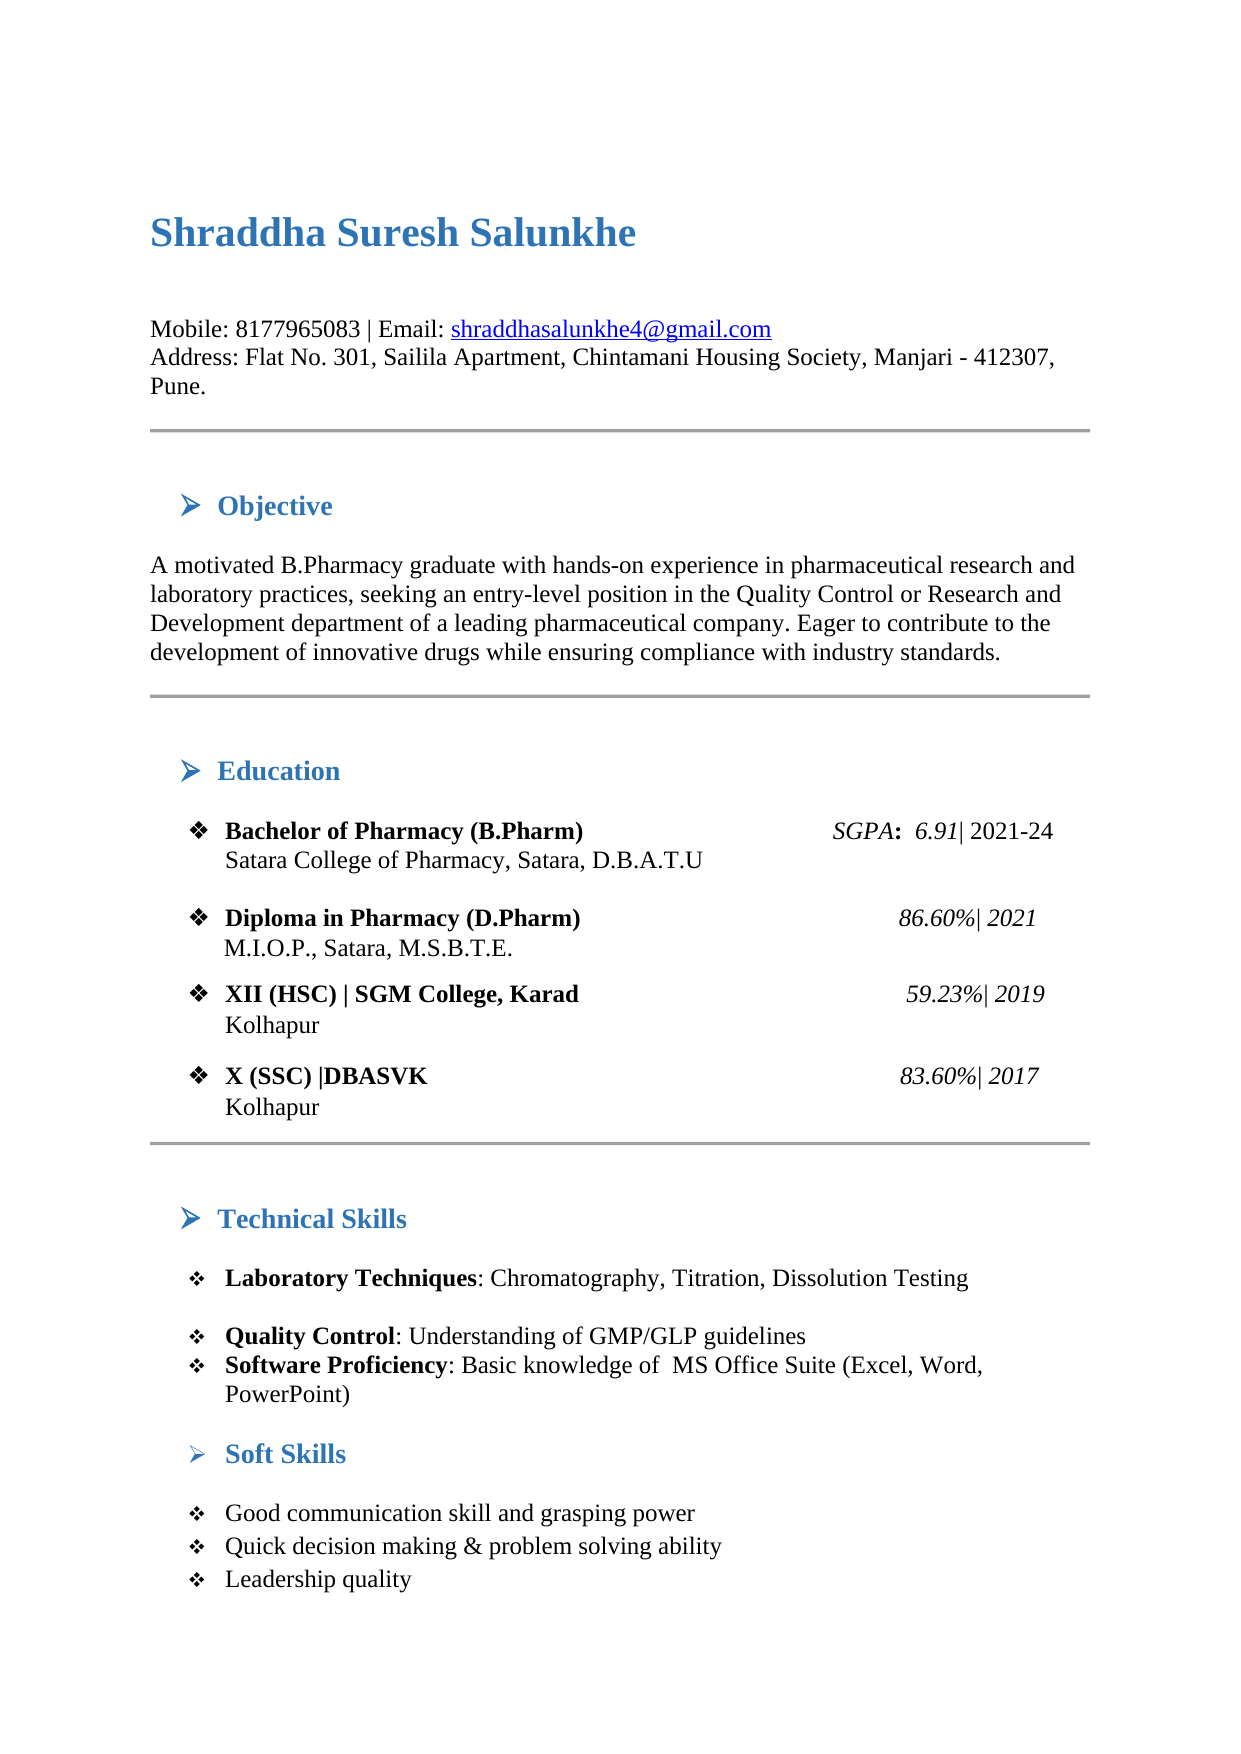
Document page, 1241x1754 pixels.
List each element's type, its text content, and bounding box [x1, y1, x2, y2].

list Objective [179, 489, 1090, 521]
list Diploma in Pharmacy (D.Pharm) 86.60%| 2021 [187, 902, 1059, 933]
text Mobile: 8177965083 | Email: shraddhasalunkhe4@gmail.com Address: Flat No. 301, Sailila Apartment, Chintamani Housing Society, Manjari - 412307, Pune. [150, 285, 1090, 400]
list Education [179, 754, 1090, 787]
text M.I.O.P., Satara, M.S.B.T.E. [150, 933, 1059, 962]
text Satara College of Pharmacy, Satara, D.B.A.T.U [225, 845, 1059, 873]
list Laboratory Techniques: Chromatography, Titration, Dissolution Testing [187, 1263, 1090, 1292]
list Quick decision making & problem solving ability [187, 1531, 1090, 1560]
list Good communication skill and grasping power [187, 1498, 1090, 1527]
list X (SSC) |DBASVK 83.60%| 2017 Kolhapur [187, 1060, 1059, 1121]
text A motivated B.Pharmacy graduate with hands-on experience in pharmaceutical research and laboratory practices, seeking an entry-level position in the Quality Control or Research and Development department of a leading pharmaceutical company. Eager to contribute to the development of innovative drugs while ensuring compliance with industry standards. [150, 551, 1090, 666]
list Technical Skills [179, 1202, 1090, 1234]
list Software Proficiency: Basic knowledge of MS Office Suite (Excel, Word, PowerPoint) [187, 1350, 1090, 1407]
list XII (HSC) | SGM College, Karad 59.23%| 2019 Kolhapur [187, 978, 1059, 1039]
list Soft Skills [187, 1437, 1090, 1469]
list Leadership quality [187, 1564, 1090, 1593]
text Shraddha Suresh Salunkhe [150, 208, 1090, 256]
list Bachelor of Pharmacy (B.Pharm) SGPA: 6.91| 2021-24 [187, 816, 1059, 845]
list Quality Control: Understanding of GMP/GLP guidelines [187, 1321, 1090, 1350]
